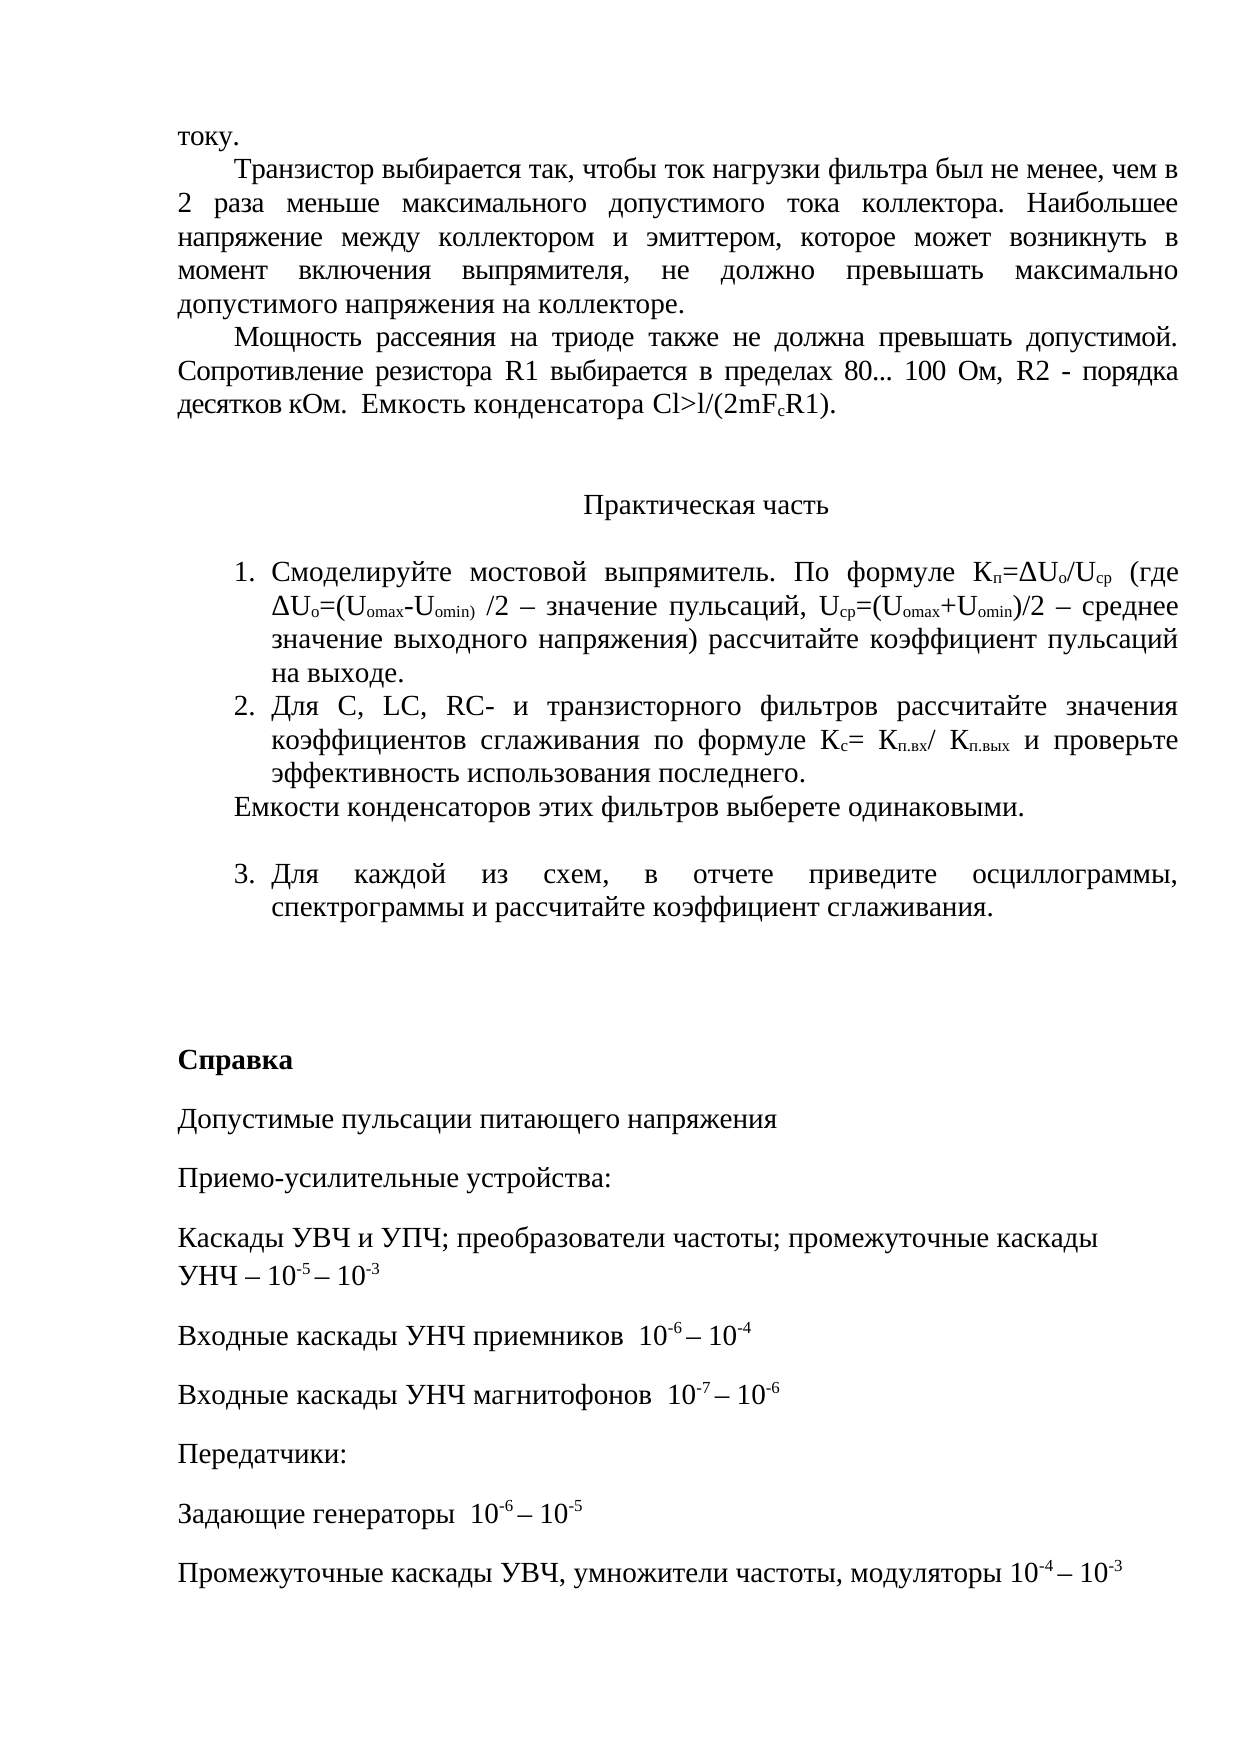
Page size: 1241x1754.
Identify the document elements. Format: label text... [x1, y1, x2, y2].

text Приемо-усилительные устройства: [177, 1161, 1152, 1194]
text Практическая часть [177, 487, 1179, 521]
text Передатчики: [177, 1437, 1152, 1470]
text Допустимые пульсации питающего напряжения [177, 1101, 1152, 1135]
list Смоделируйте мостовой выпрямитель. По формуле Кп=ΔUo/Uср (где ΔUo=(Uomax-Uomin) /2 – значение пульсаций, Uср=(Uomax+Uomin)/2 – среднее значение выходного напряжения) рассчитайте коэффициент пульсаций на выходе. [233, 554, 1179, 688]
list Для каждой из схем, в отчете приведите осциллограммы, спектрограммы и рассчитайте коэффициент сглаживания. [233, 856, 1179, 923]
text Транзистор выбирается так, чтобы ток нагрузки фильтра был не менее, чем в 2 раза меньше максимального допустимого тока коллектора. Наибольшее напряжение между коллектором и эмиттером, которое может возникнуть в момент включения выпрямителя, не должно превышать максимально допустимого напряжения на коллекторе. [177, 152, 1179, 319]
text Каскады УВЧ и УПЧ; преобразователи частоты; промежуточные каскады УНЧ – 10-5 – 10-3 [177, 1220, 1152, 1292]
text Мощность рассеяния на триоде также не должна превышать допустимой. Сопротивление резистора R1 выбирается в пределах 80... 100 Ом, R2 - порядка десятков кОм. Емкость конденсатора Cl>l/(2mFcR1). [177, 319, 1179, 420]
text Промежуточные каскады УВЧ, умножители частоты, модуляторы 10-4 – 10-3 [177, 1555, 1152, 1589]
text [177, 118, 1179, 152]
list Для C, LC, RC- и транзисторного фильтров рассчитайте значения коэффициентов сглаживания по формуле Кс= Кп.вх/ Кп.вых и проверьте эффективность использования последнего. [233, 688, 1179, 789]
text Справка [177, 1042, 1152, 1075]
text Задающие генераторы 10-6 – 10-5 [177, 1496, 1152, 1529]
text Входные каскады УНЧ магнитофонов 10-7 – 10-6 [177, 1377, 1152, 1411]
text Емкости конденсаторов этих фильтров выберете одинаковыми. [233, 789, 1179, 822]
text Входные каскады УНЧ приемников 10-6 – 10-4 [177, 1318, 1152, 1351]
